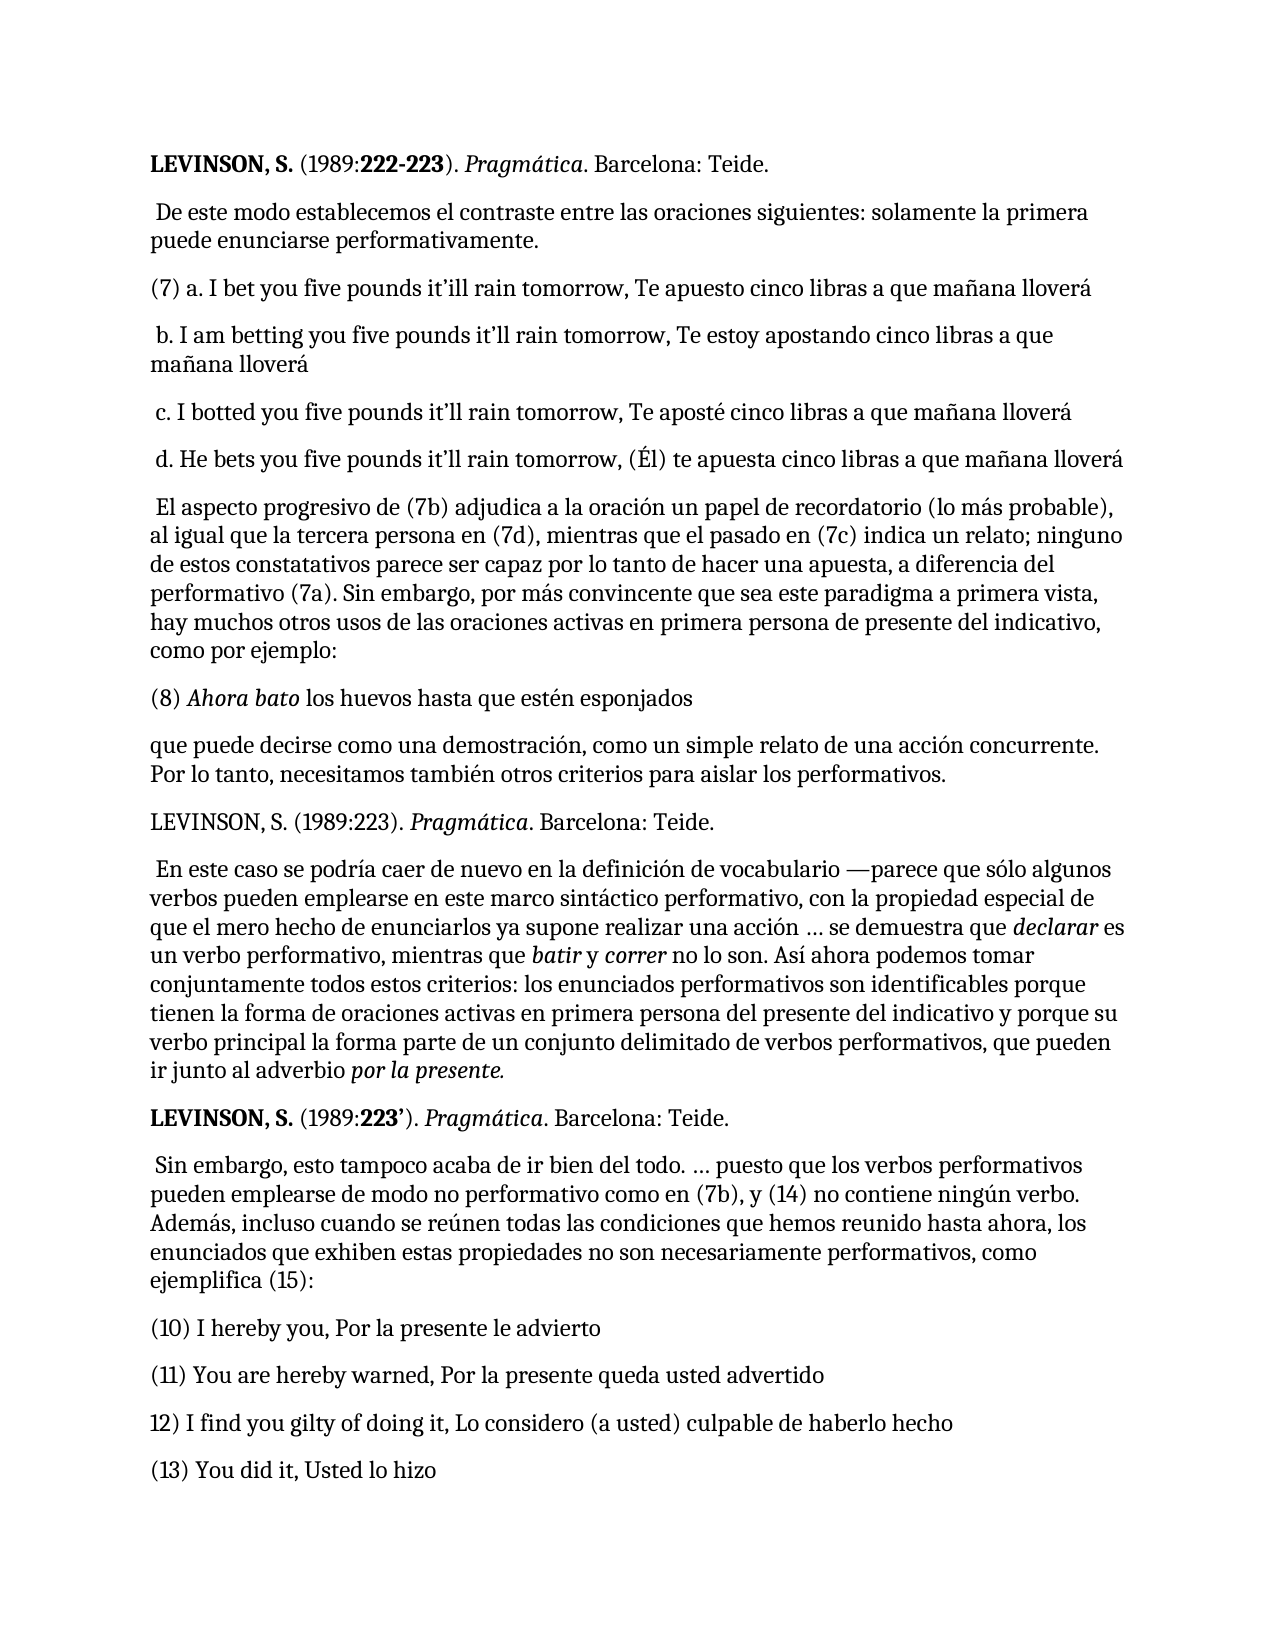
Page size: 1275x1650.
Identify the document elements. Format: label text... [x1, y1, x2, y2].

text (8) Ahora bato los huevos hasta que estén esponjados [150, 684, 1125, 712]
text d. He bets you five pounds it’ll rain tomorrow, (Él) te apuesta cinco libras a que mañana lloverá [150, 445, 1125, 474]
text (13) You did it, Usted lo hizo [150, 1456, 1125, 1485]
text que puede decirse como una demostración, como un simple relato de una acción concurrente. Por lo tanto, necesitamos también otros criterios para aislar los performativos. [150, 731, 1125, 789]
text (10) I hereby you, Por la presente le advierto [150, 1314, 1125, 1342]
text c. I botted you five pounds it’ll rain tomorrow, Te aposté cinco libras a que mañana lloverá [150, 397, 1125, 426]
text (11) You are hereby warned, Por la presente queda usted advertido [150, 1361, 1125, 1390]
text (7) a. I bet you five pounds it’ill rain tomorrow, Te apuesto cinco libras a que mañana lloverá [150, 274, 1125, 302]
text En este caso se podría caer de nuevo en la definición de vocabulario —parece que sólo algunos verbos pueden emplearse en este marco sintáctico performativo, con la propiedad especial de que el mero hecho de enunciarlos ya supone realizar una acción … se demuestra que declarar es un verbo performativo, mientras que batir y correr no lo son. Así ahora podemos tomar conjuntamente todos estos criterios: los enunciados performativos son identificables porque tienen la forma de oraciones activas en primera persona del presente del indicativo y porque su verbo principal la forma parte de un conjunto delimitado de verbos performativos, que pueden ir junto al adverbio por la presente. [150, 855, 1125, 1085]
text LEVINSON, S. (1989:223). Pragmática. Barcelona: Teide. [150, 807, 1125, 836]
text Sin embargo, esto tampoco acaba de ir bien del todo. … puesto que los verbos performativos pueden emplearse de modo no performativo como en (7b), y (14) no contiene ningún verbo. Además, incluso cuando se reúnen todas las condiciones que hemos reunido hasta ahora, los enunciados que exhiben estas propiedades no son necesariamente performativos, como ejemplifica (15): [150, 1151, 1125, 1295]
text LEVINSON, S. (1989:222-223). Pragmática. Barcelona: Teide. [150, 150, 1125, 179]
text De este modo establecemos el contraste entre las oraciones siguientes: solamente la primera puede enunciarse performativamente. [150, 197, 1125, 255]
text LEVINSON, S. (1989:223’). Pragmática. Barcelona: Teide. [150, 1104, 1125, 1132]
text El aspecto progresivo de (7b) adjudica a la oración un papel de recordatorio (lo más probable), al igual que la tercera persona en (7d), mientras que el pasado en (7c) indica un relato; ninguno de estos constatativos parece ser capaz por lo tanto de hacer una apuesta, a diferencia del performativo (7a). Sin embargo, por más convincente que sea este paradigma a primera vista, hay muchos otros usos de las oraciones activas en primera persona de presente del indicativo, como por ejemplo: [150, 492, 1125, 665]
text 12) I find you gilty of doing it, Lo considero (a usted) culpable de haberlo hecho [150, 1409, 1125, 1437]
text b. I am betting you five pounds it’ll rain tomorrow, Te estoy apostando cinco libras a que mañana lloverá [150, 321, 1125, 379]
